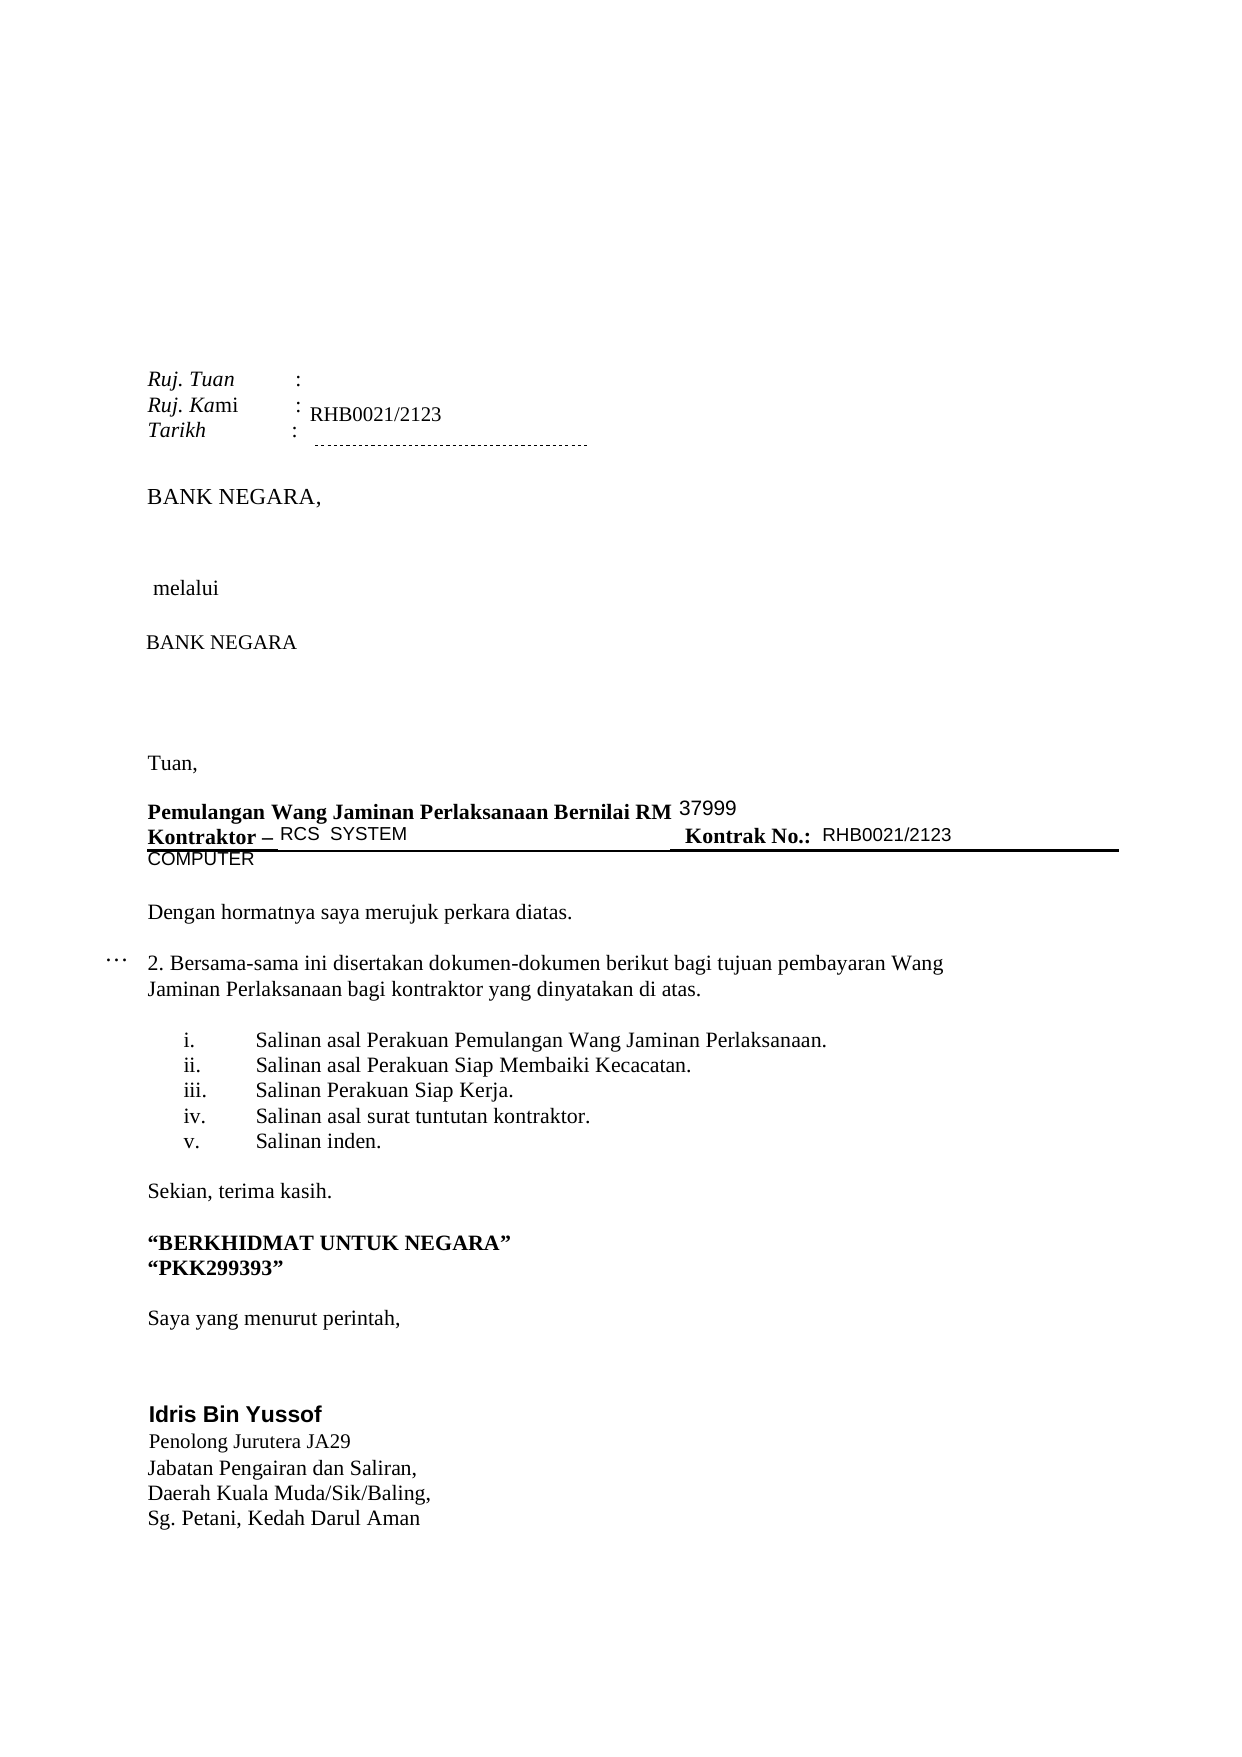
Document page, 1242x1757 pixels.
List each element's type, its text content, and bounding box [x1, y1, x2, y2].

text BANK NEGARA, [94, 483, 1131, 510]
text RHB0021/2123 [309, 402, 1131, 426]
text Penolong Jurutera JA29 [148, 1429, 1131, 1453]
text Saya yang menurut perintah, [147, 1305, 1131, 1328]
text Pemulangan Wang Jaminan Perlaksanaan Bernilai RM 37999 [147, 798, 1131, 823]
text Jaminan Perlaksanaan bagi kontraktor yang dinyatakan di atas. [147, 976, 1131, 1001]
text Jabatan Pengairan dan Saliran, Daerah Kuala Muda/Sik/Baling, Sg. Petani, Kedah Darul Aman [147, 1455, 436, 1531]
text i. Salinan asal Perakuan Pemulangan Wang Jaminan Perlaksanaan. ii. Salinan asal Perakuan Siap Membaiki Kecacatan. [183, 1027, 831, 1077]
text Kontraktor – RCS SYSTEM COMPUTER [147, 823, 493, 873]
text BANK NEGARA [94, 629, 1131, 654]
text Idris Bin Yussof [148, 1401, 1131, 1427]
text Kontrak No.: [685, 823, 816, 846]
text Dengan hormatnya saya merujuk perkara diatas. [147, 899, 1131, 924]
text melalui [147, 576, 1131, 599]
text iv. Salinan asal surat tuntutan kontraktor. v. Salinan inden. [183, 1103, 594, 1153]
text Sekian, terima kasih. [147, 1178, 1131, 1204]
text Tuan, [147, 749, 1131, 775]
text Ruj. Tuan : Ruj. Kami : Tarikh : [147, 366, 301, 442]
text iii. Salinan Perakuan Siap Kerja. [183, 1077, 1131, 1102]
text … 2. Bersama-sama ini disertakan dokumen-dokumen berikut bagi tujuan pembayaran Wang [104, 939, 1131, 976]
text “BERKHIDMAT UNTUK NEGARA” “PKK299393” [147, 1230, 516, 1280]
text RHB0021/2123 [822, 824, 1131, 845]
